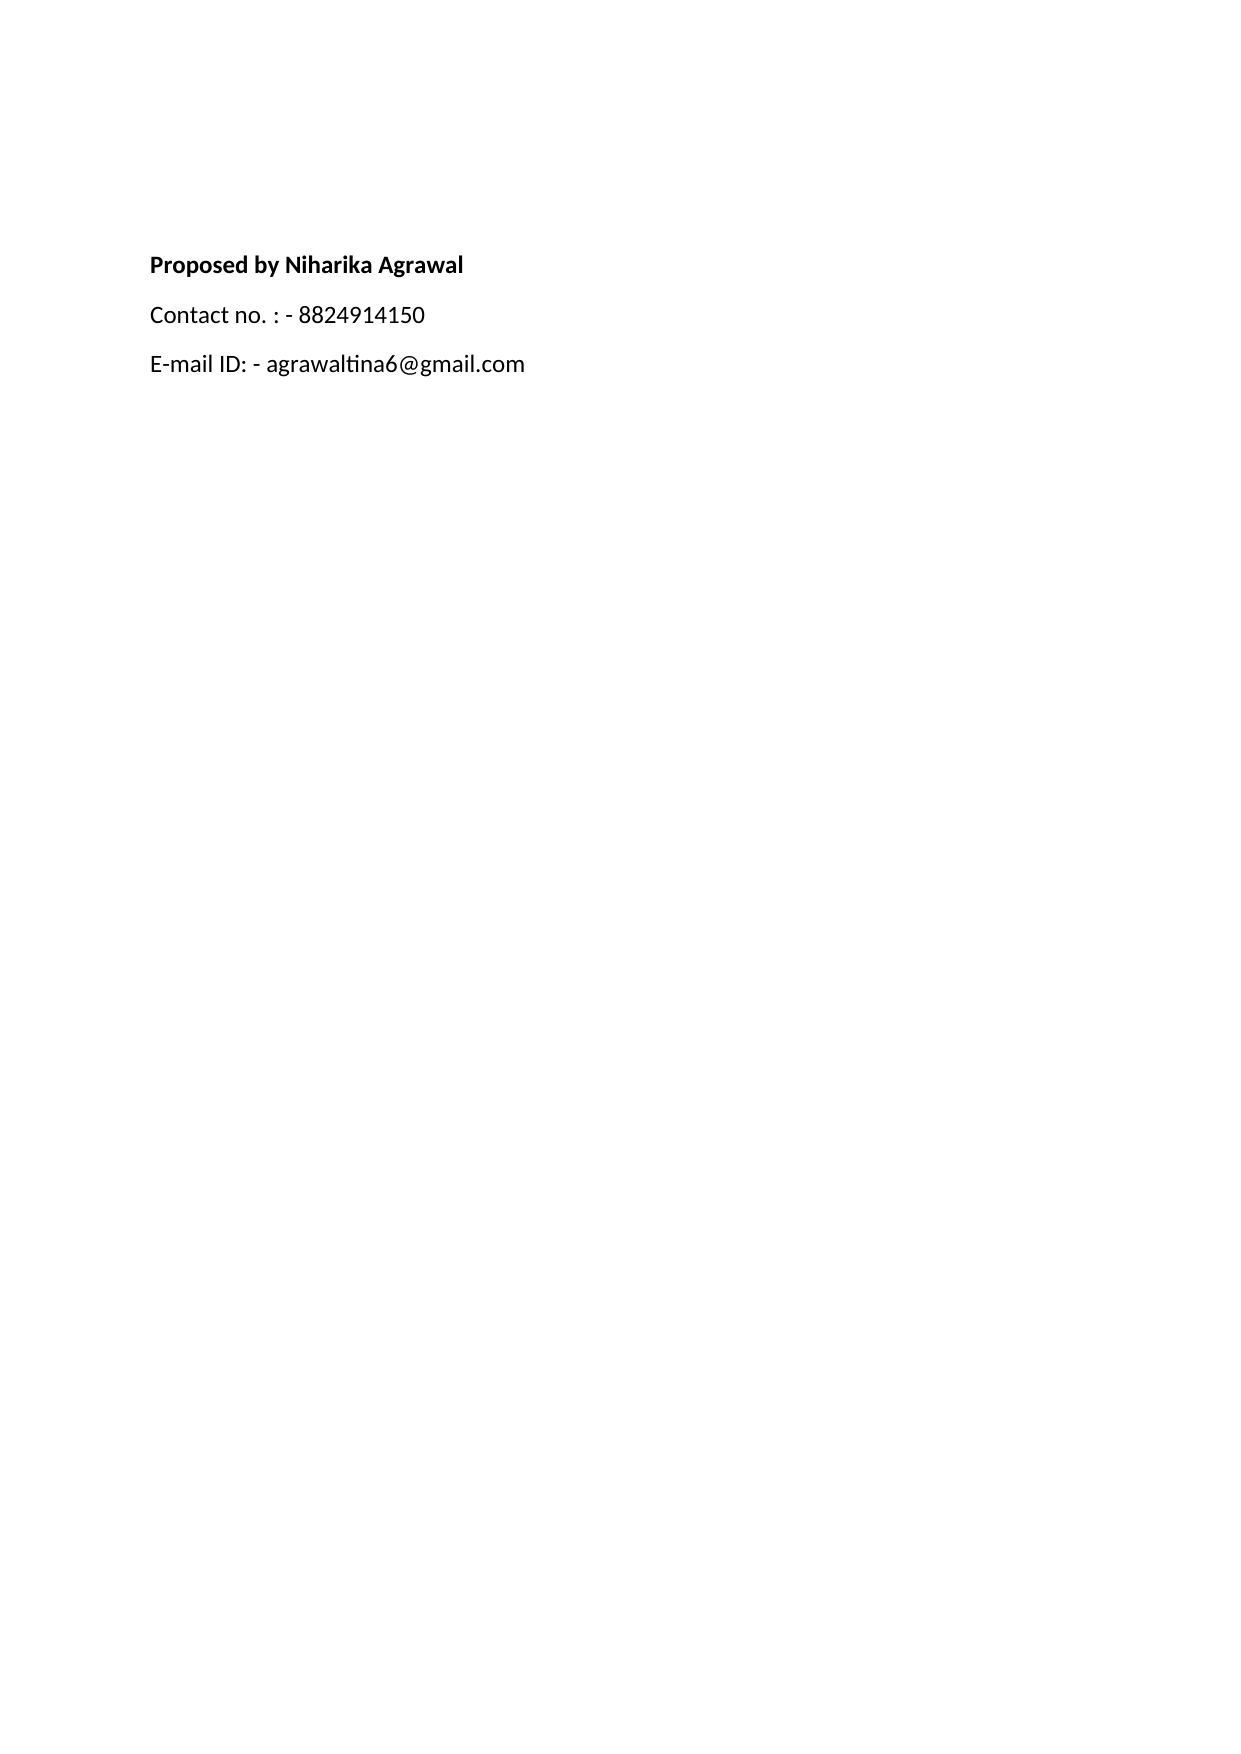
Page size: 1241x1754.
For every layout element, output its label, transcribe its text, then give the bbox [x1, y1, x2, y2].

text Proposed by Niharika Agrawal [150, 249, 1090, 280]
text Contact no. : - 8824914150 [150, 299, 1090, 329]
text E-mail ID: - agrawaltina6@gmail.com [150, 348, 1090, 379]
